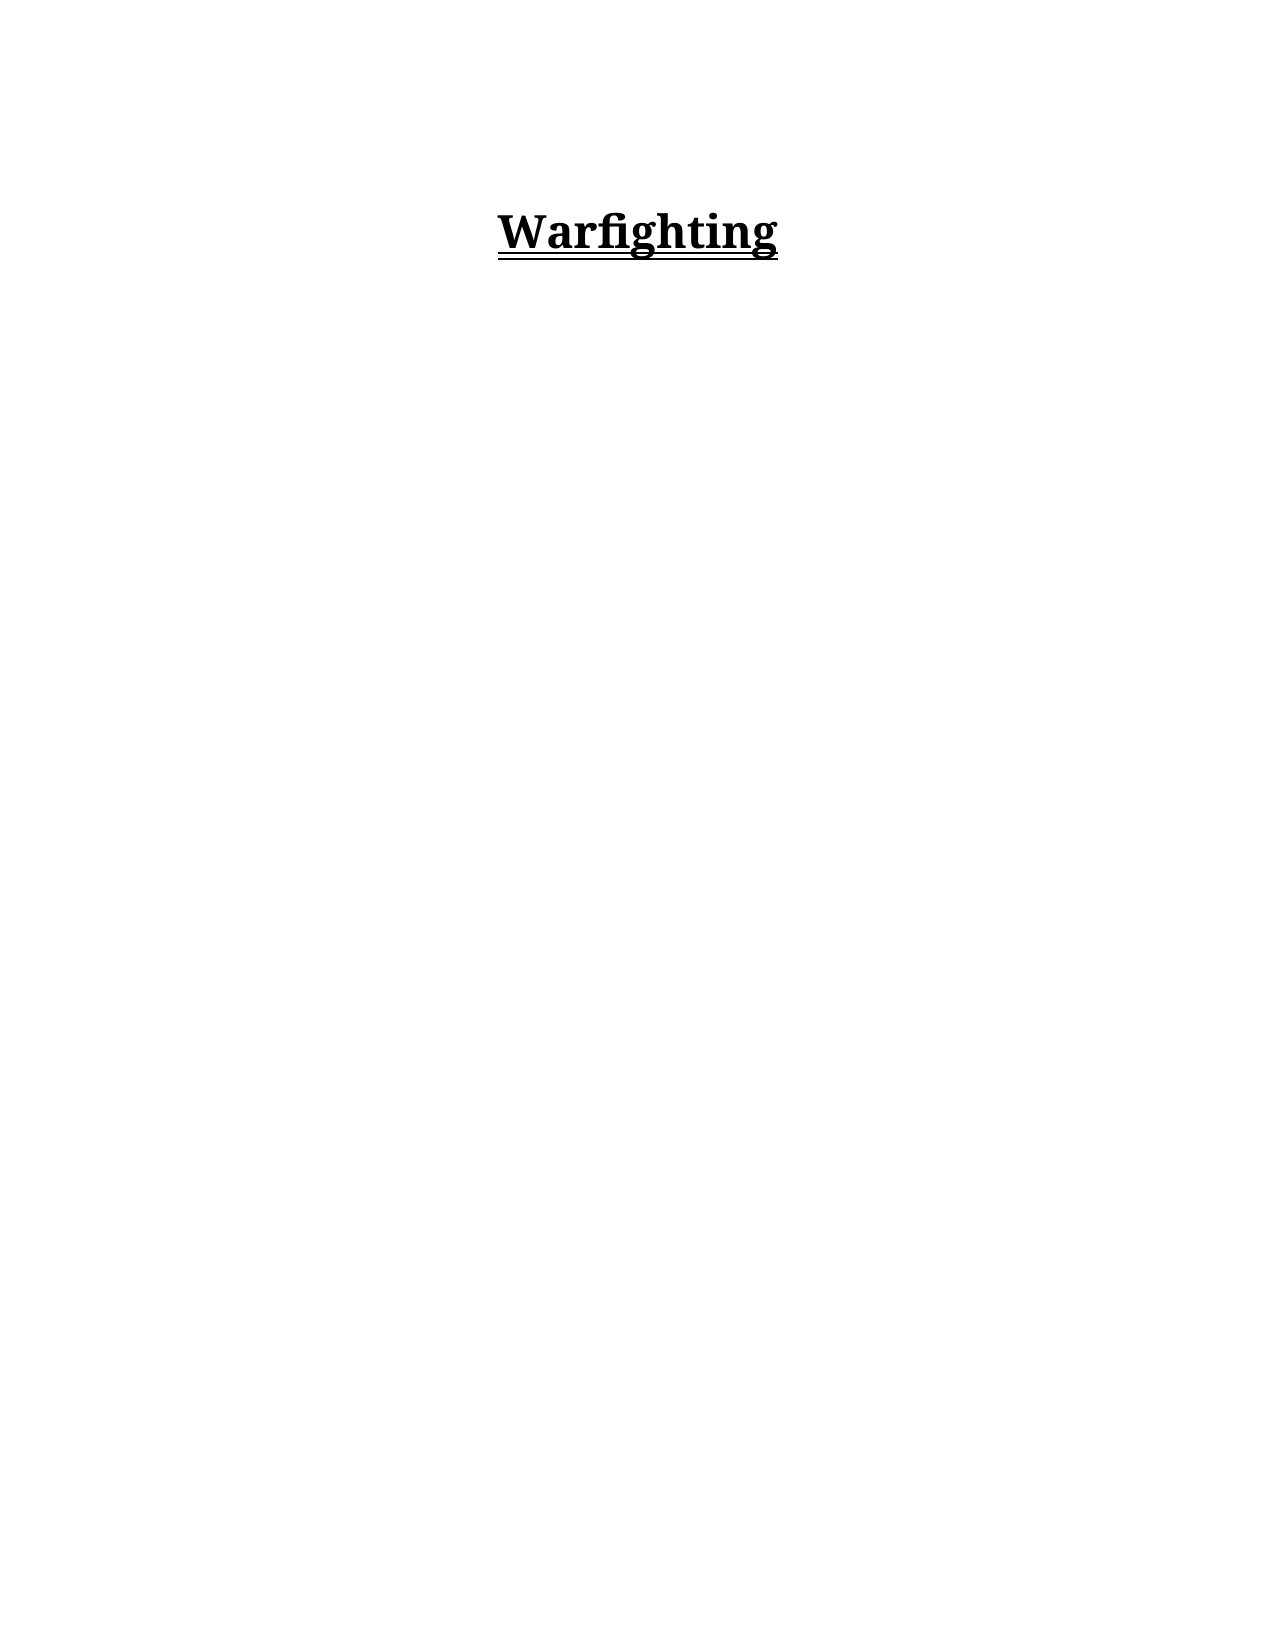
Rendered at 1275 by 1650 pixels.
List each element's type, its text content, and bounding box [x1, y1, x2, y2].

subtitle Warfighting [150, 200, 1125, 262]
